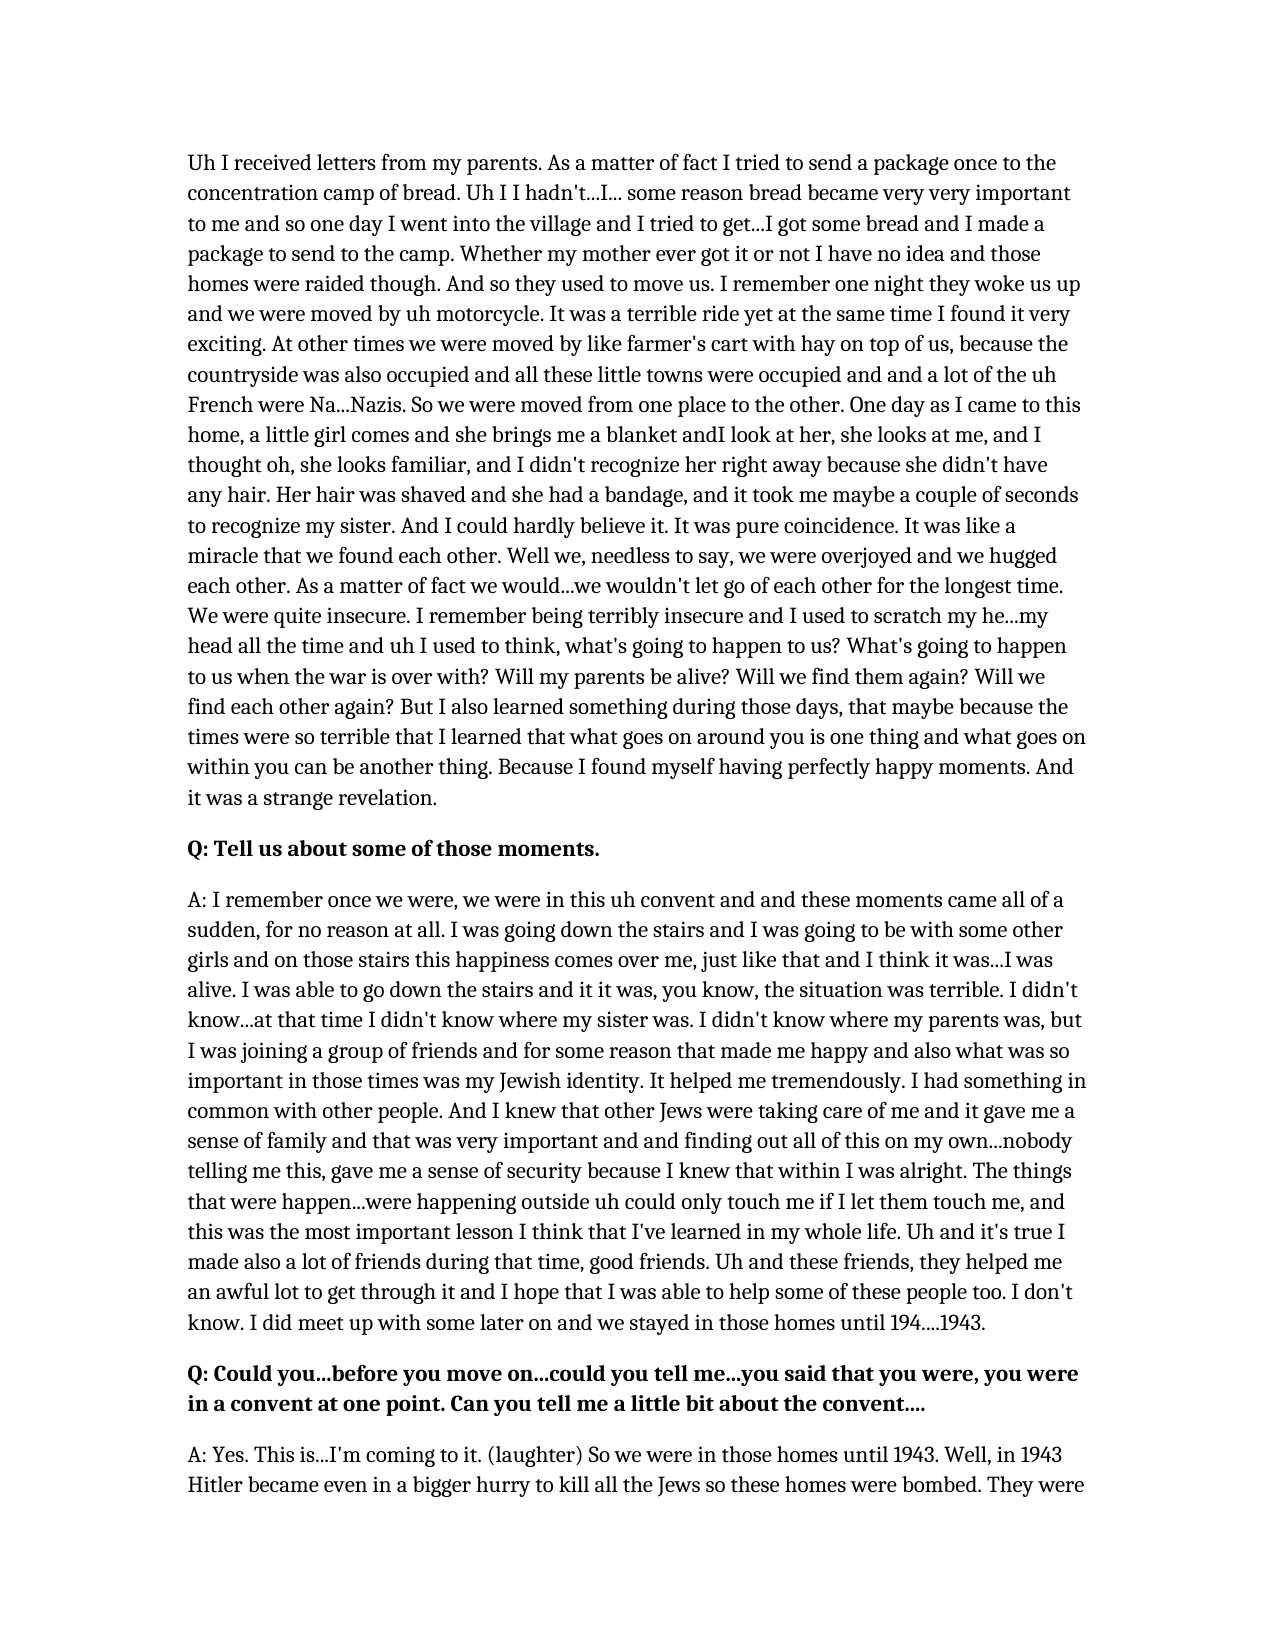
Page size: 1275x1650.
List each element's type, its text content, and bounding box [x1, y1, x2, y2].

text Q: Could you...before you move on...could you tell me...you said that you were, you were in a convent at one point. Can you tell me a little bit about the convent.... [187, 1360, 1087, 1417]
text Q: Tell us about some of those moments. [187, 835, 1087, 862]
text A: I remember once we were, we were in this uh convent and and these moments came all of a sudden, for no reason at all. I was going down the stairs and I was going to be with some other girls and on those stairs this happiness comes over me, just like that and I think it was...I was alive. I was able to go down the stairs and it it was, you know, the situation was terrible. I didn't know...at that time I didn't know where my sister was. I didn't know where my parents was, but I was joining a group of friends and for some reason that made me happy and also what was so important in those times was my Jewish identity. It helped me tremendously. I had something in common with other people. And I knew that other Jews were taking care of me and it gave me a sense of family and that was very important and and finding out all of this on my own...nobody telling me this, gave me a sense of security because I knew that within I was alright. The things that were happen...were happening outside uh could only touch me if I let them touch me, and this was the most important lesson I think that I've learned in my whole life. Uh and it's true I made also a lot of friends during that time, good friends. Uh and these friends, they helped me an awful lot to get through it and I hope that I was able to help some of these people too. I don't know. I did meet up with some later on and we stayed in those homes until 194....1943. [187, 886, 1087, 1336]
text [187, 150, 1087, 811]
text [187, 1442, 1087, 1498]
